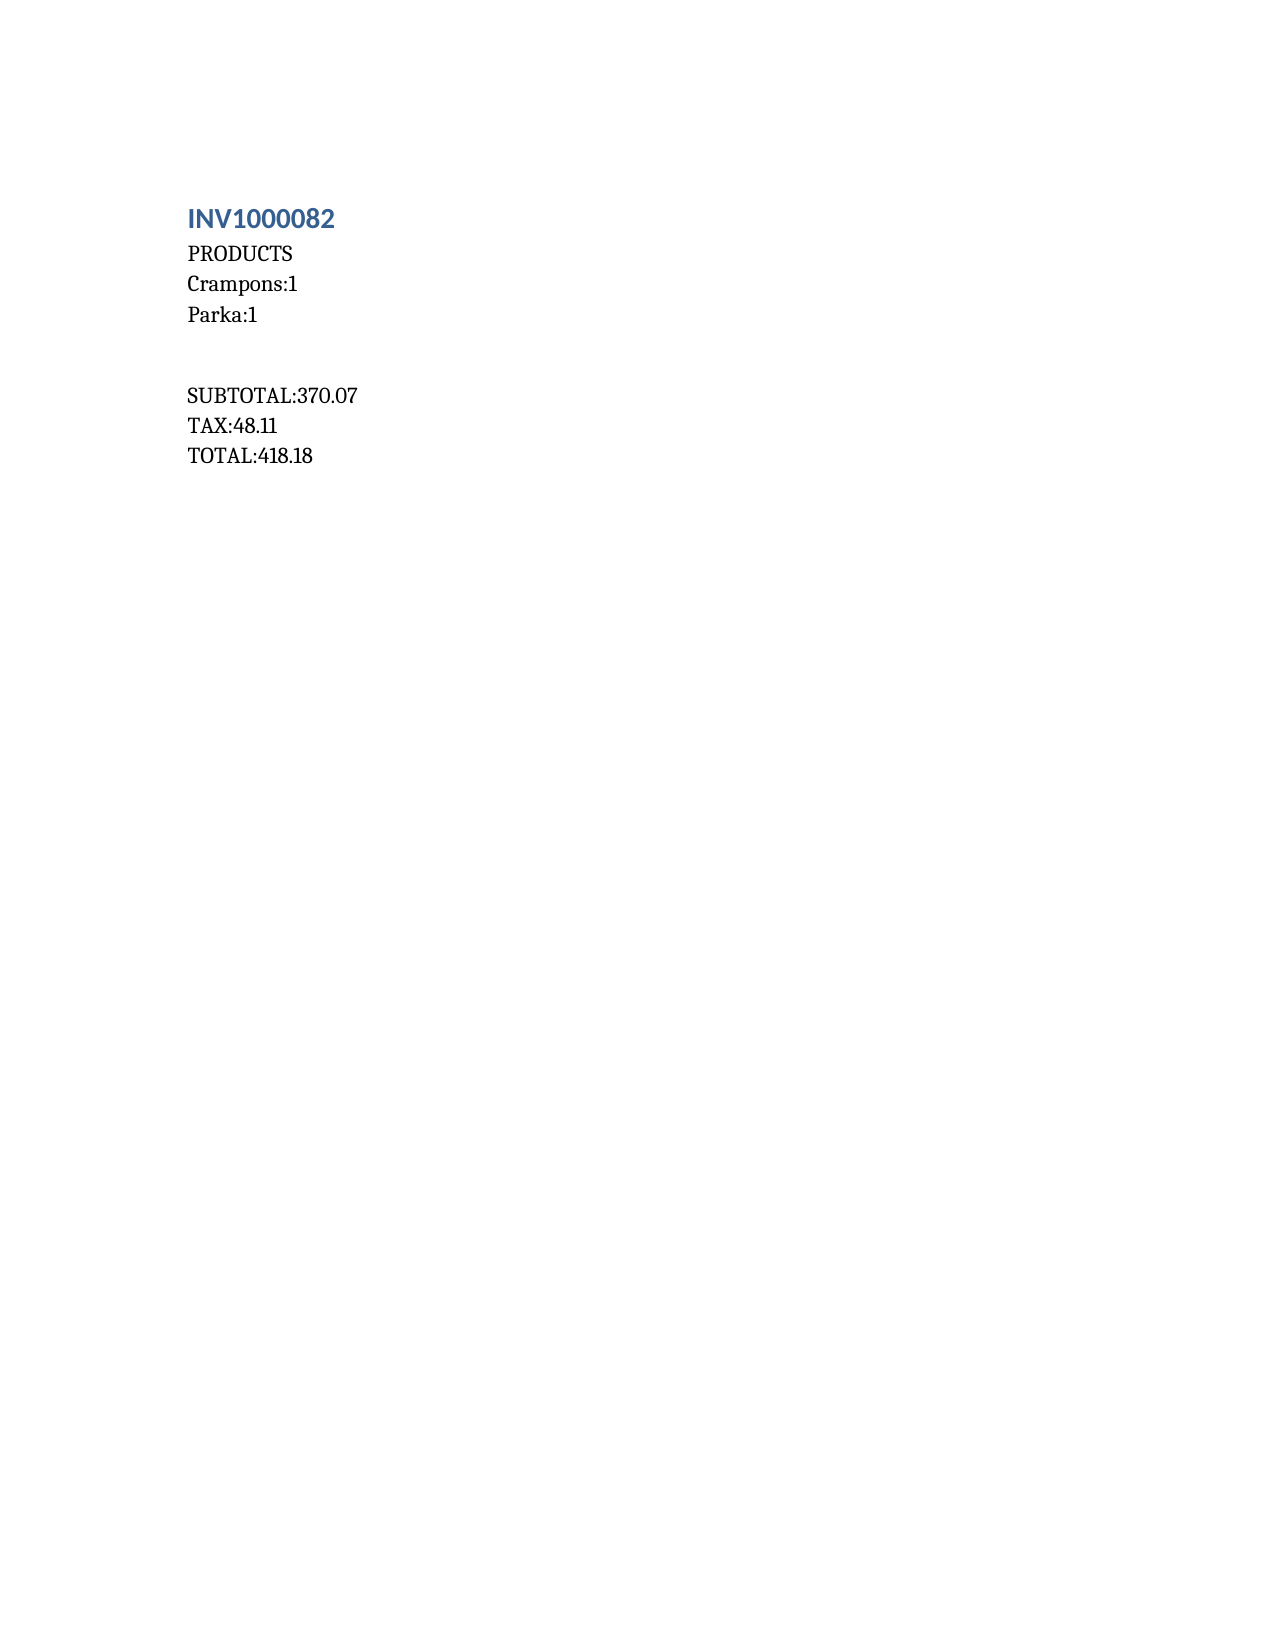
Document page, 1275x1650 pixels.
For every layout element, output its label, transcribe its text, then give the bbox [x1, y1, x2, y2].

subtitle INV1000082 [187, 200, 1087, 236]
text PRODUCTS Crampons:1 Parka:1 [187, 241, 1087, 358]
text SUBTOTAL:370.07 TAX:48.11 TOTAL:418.18 [187, 383, 1087, 469]
